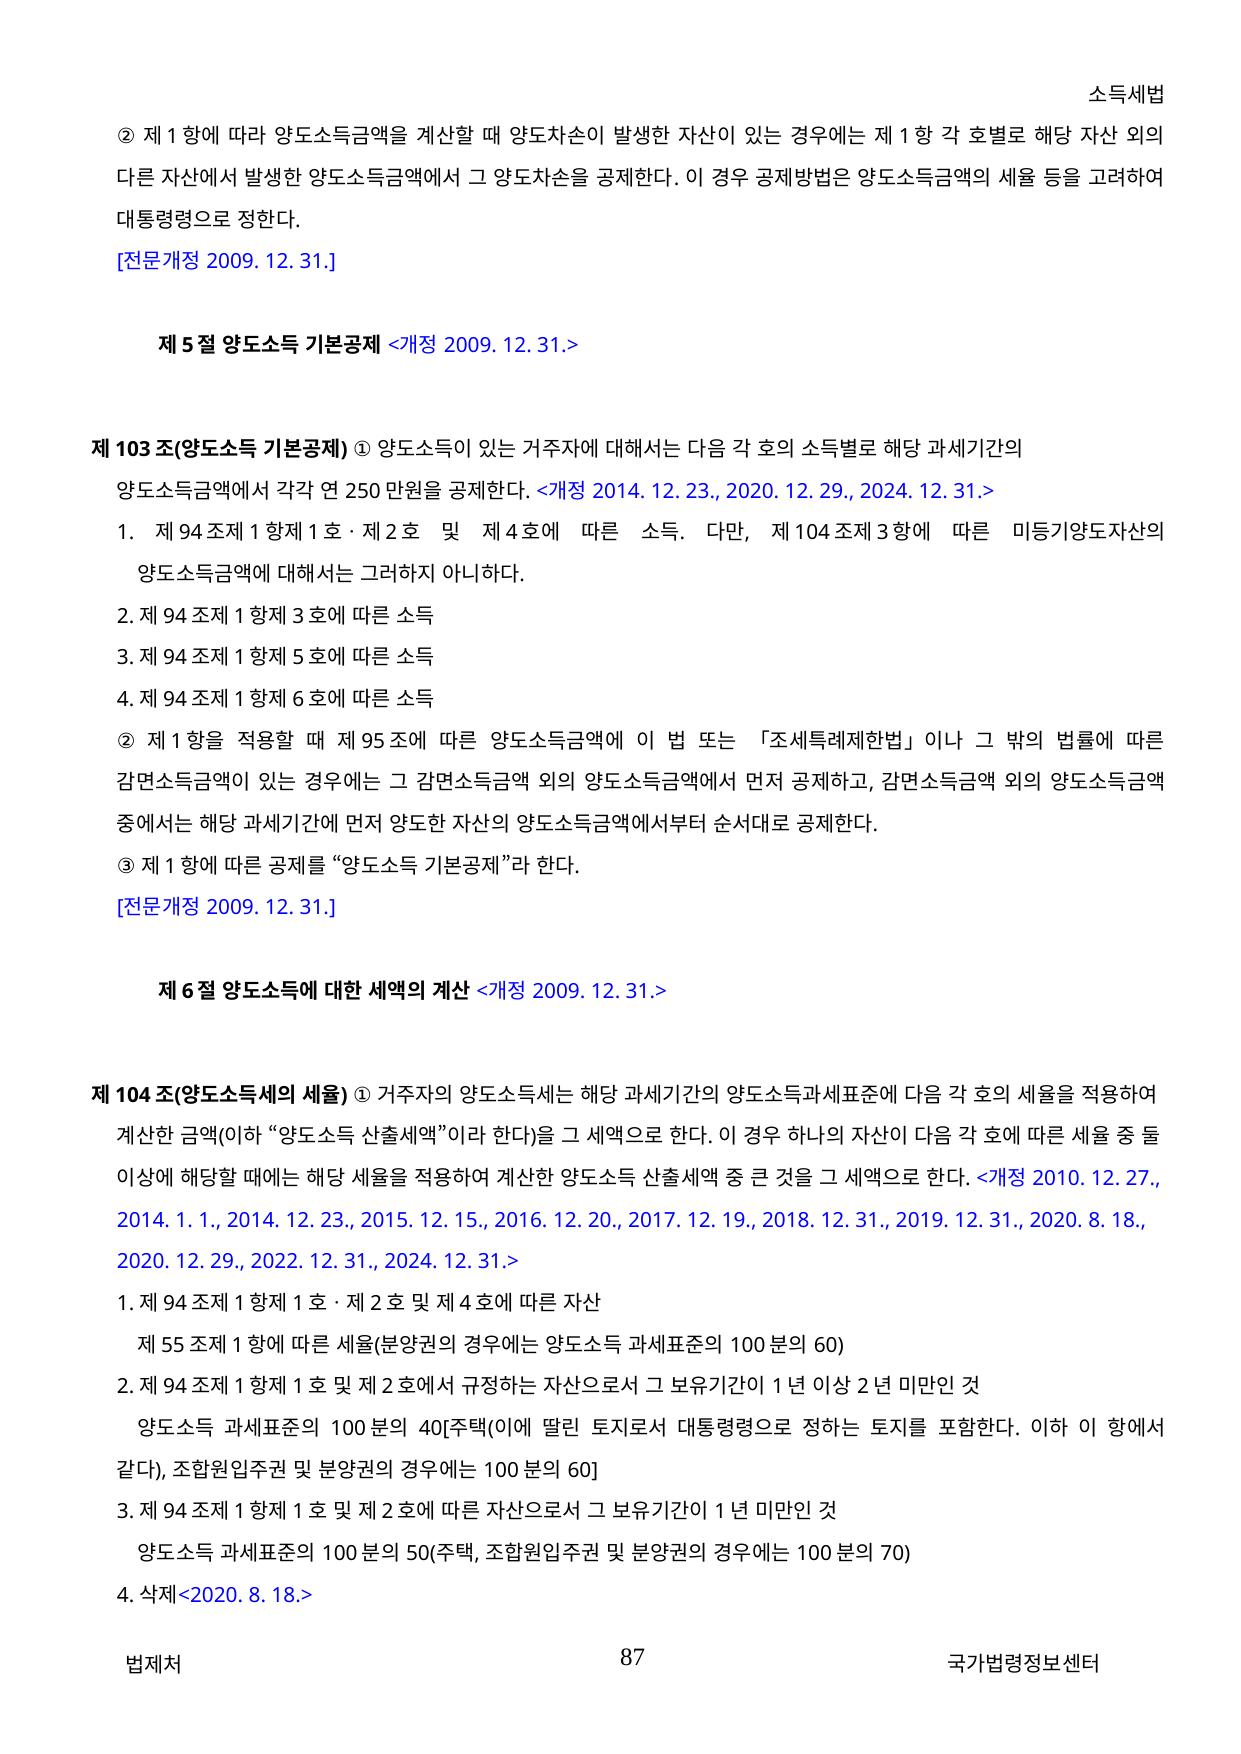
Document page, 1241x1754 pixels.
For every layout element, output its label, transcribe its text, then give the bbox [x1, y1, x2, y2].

text [전문개정 2009. 12. 31.] [117, 879, 1165, 921]
text 제5절 양도소득 기본공제 <개정 2009. 12. 31.> [158, 317, 1165, 358]
text 3. 제94조제1항제1호 및 제2호에 따른 자산으로서 그 보유기간이 1년 미만인 것 [117, 1483, 1165, 1525]
text [전문개정 2009. 12. 31.] [117, 233, 1165, 275]
text 제103조(양도소득 기본공제) ① 양도소득이 있는 거주자에 대해서는 다음 각 호의 소득별로 해당 과세기간의 양도소득금액에서 각각 연 250만원을 공제한다. <개정 2014. 12. 23., 2020. 12. 29., 2024. 12. 31.> [92, 421, 1165, 504]
text 제6절 양도소득에 대한 세액의 계산 <개정 2009. 12. 31.> [158, 962, 1165, 1004]
text 제55조제1항에 따른 세율(분양권의 경우에는 양도소득 과세표준의 100분의 60) [117, 1317, 1165, 1358]
text 1. 제94조제1항제1호ㆍ제2호 및 제4호에 따른 자산 [117, 1275, 1165, 1317]
text ② 제1항에 따라 양도소득금액을 계산할 때 양도차손이 발생한 자산이 있는 경우에는 제1항 각 호별로 해당 자산 외의 다른 자산에서 발생한 양도소득금액에서 그 양도차손을 공제한다. 이 경우 공제방법은 양도소득금액의 세율 등을 고려하여 대통령령으로 정한다. [117, 108, 1165, 233]
text 양도소득 과세표준의 100분의 50(주택, 조합원입주권 및 분양권의 경우에는 100분의 70) [117, 1525, 1165, 1567]
text 2. 제94조제1항제3호에 따른 소득 [117, 587, 1165, 629]
text 양도소득 과세표준의 100분의 40[주택(이에 딸린 토지로서 대통령령으로 정하는 토지를 포함한다. 이하 이 항에서 같다), 조합원입주권 및 분양권의 경우에는 100분의 60] [117, 1400, 1165, 1483]
text ③ 제1항에 따른 공제를 “양도소득 기본공제”라 한다. [117, 837, 1165, 879]
text 제104조(양도소득세의 세율) ① 거주자의 양도소득세는 해당 과세기간의 양도소득과세표준에 다음 각 호의 세율을 적용하여 계산한 금액(이하 “양도소득 산출세액”이라 한다)을 그 세액으로 한다. 이 경우 하나의 자산이 다음 각 호에 따른 세율 중 둘 이상에 해당할 때에는 해당 세율을 적용하여 계산한 양도소득 산출세액 중 큰 것을 그 세액으로 한다. <개정 2010. 12. 27., 2014. 1. 1., 2014. 12. 23., 2015. 12. 15., 2016. 12. 20., 2017. 12. 19., 2018. 12. 31., 2019. 12. 31., 2020. 8. 18., 2020. 12. 29., 2022. 12. 31., 2024. 12. 31.> [92, 1067, 1165, 1275]
text 3. 제94조제1항제5호에 따른 소득 [117, 629, 1165, 671]
text 4. 제94조제1항제6호에 따른 소득 [117, 671, 1165, 712]
text 1. 제94조제1항제1호ㆍ제2호 및 제4호에 따른 소득. 다만, 제104조제3항에 따른 미등기양도자산의 양도소득금액에 대해서는 그러하지 아니하다. [117, 504, 1165, 587]
text 2. 제94조제1항제1호 및 제2호에서 규정하는 자산으로서 그 보유기간이 1년 이상 2년 미만인 것 [117, 1358, 1165, 1400]
text ② 제1항을 적용할 때 제95조에 따른 양도소득금액에 이 법 또는 「조세특례제한법」이나 그 밖의 법률에 따른 감면소득금액이 있는 경우에는 그 감면소득금액 외의 양도소득금액에서 먼저 공제하고, 감면소득금액 외의 양도소득금액 중에서는 해당 과세기간에 먼저 양도한 자산의 양도소득금액에서부터 순서대로 공제한다. [117, 712, 1165, 837]
text 4. 삭제<2020. 8. 18.> [117, 1567, 1165, 1608]
